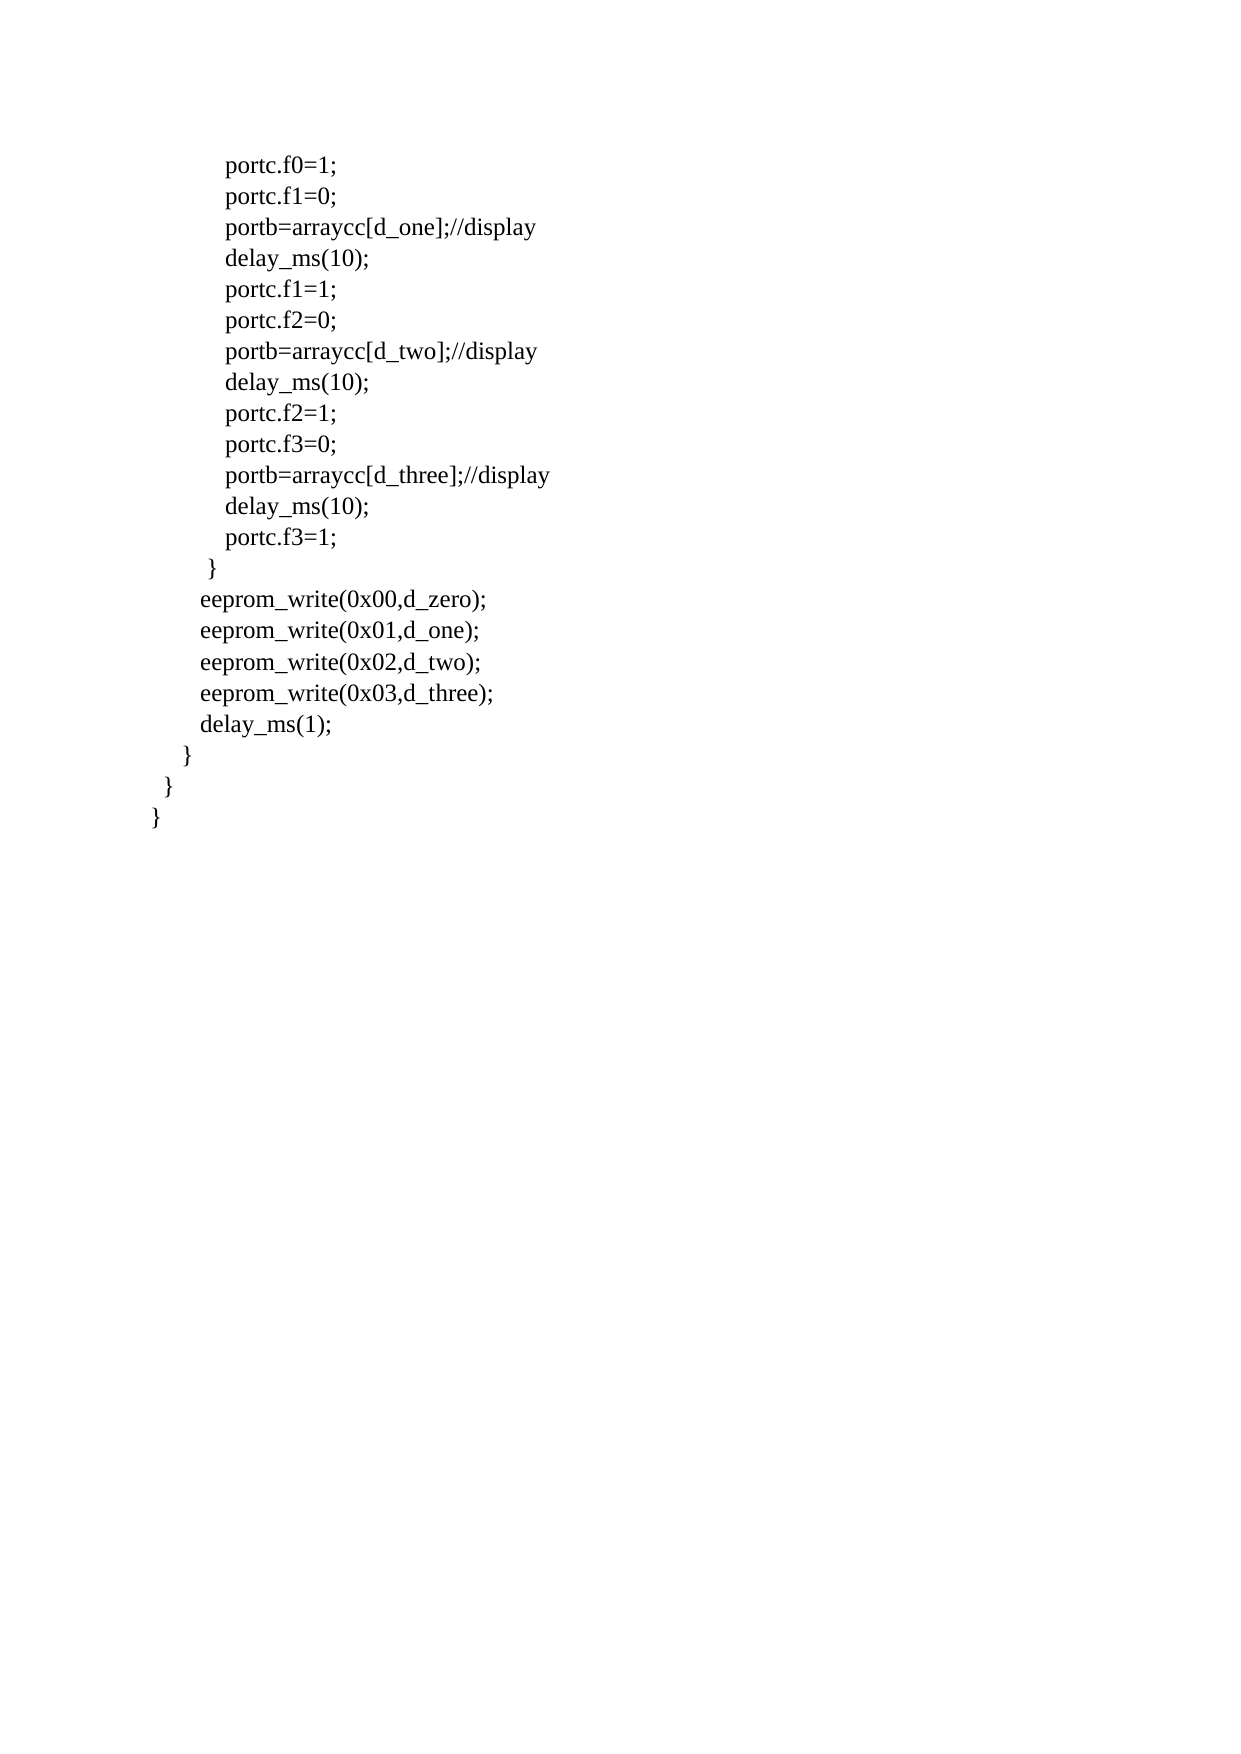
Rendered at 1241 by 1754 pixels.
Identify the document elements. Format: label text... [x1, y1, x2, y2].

text eeprom_write(0x02,d_two); [150, 647, 1090, 675]
text } [150, 740, 1090, 768]
text eeprom_write(0x03,d_three); [150, 678, 1090, 706]
text } [150, 553, 1090, 582]
text eeprom_write(0x00,d_zero); [150, 584, 1090, 613]
text portb=arraycc[d_three];//display [150, 460, 1090, 489]
text portc.f2=1; [150, 398, 1090, 427]
text portc.f1=1; [150, 274, 1090, 303]
text portb=arraycc[d_one];//display [150, 212, 1090, 241]
text delay_ms(10); [150, 367, 1090, 396]
text } [150, 802, 1090, 831]
text portc.f2=0; [150, 305, 1090, 334]
text delay_ms(1); [150, 709, 1090, 737]
text } [150, 771, 1090, 799]
text portc.f0=1; [150, 150, 1090, 179]
text portb=arraycc[d_two];//display [150, 336, 1090, 365]
text delay_ms(10); [150, 243, 1090, 272]
text portc.f1=0; [150, 181, 1090, 210]
text portc.f3=0; [150, 429, 1090, 458]
text portc.f3=1; [150, 522, 1090, 551]
text delay_ms(10); [150, 491, 1090, 520]
text eeprom_write(0x01,d_one); [150, 616, 1090, 644]
